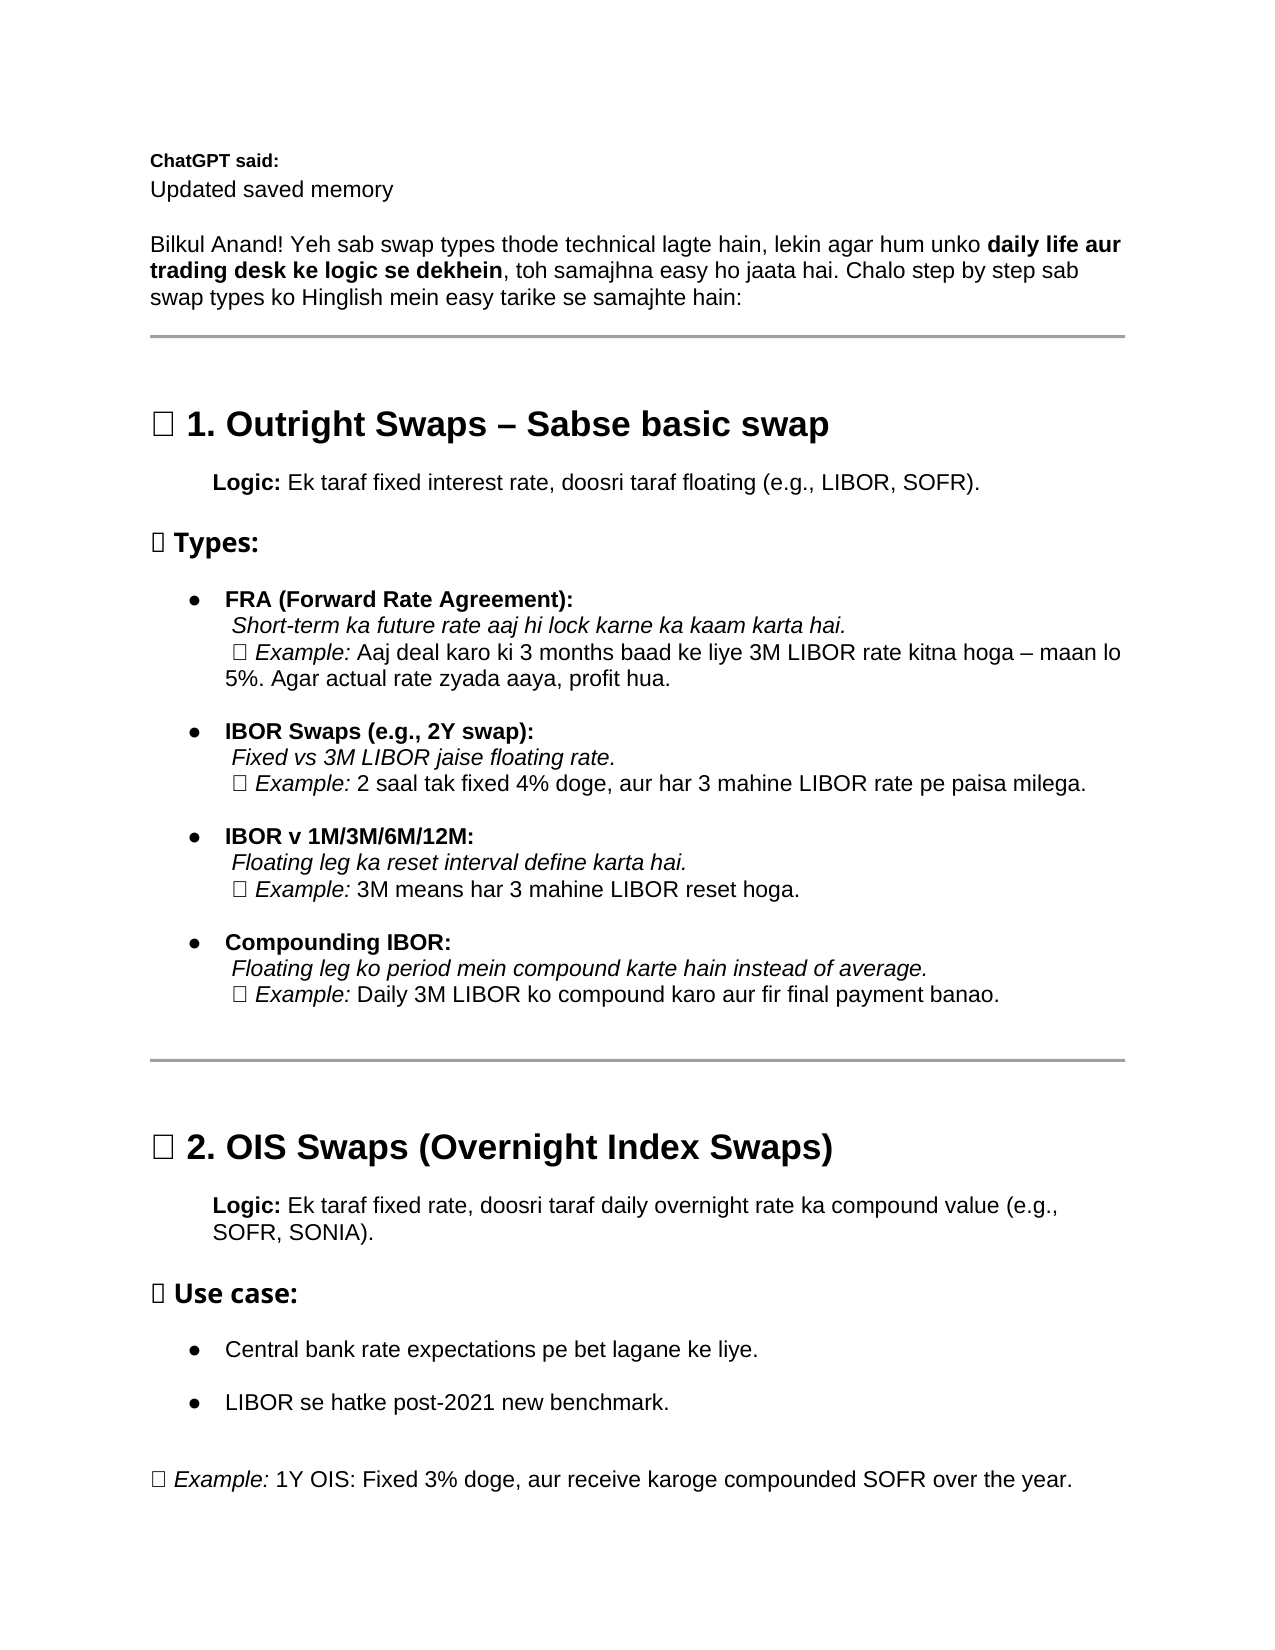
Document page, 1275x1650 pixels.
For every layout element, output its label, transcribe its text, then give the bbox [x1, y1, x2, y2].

list FRA (Forward Rate Agreement): Short-term ka future rate aaj hi lock karne ka kaam karta hai. 🔹 Example: Aaj deal karo ki 3 months baad ke liye 3M LIBOR rate kitna hoga – maan lo 5%. Agar actual rate zyada aaya, profit hua. [187, 586, 1125, 718]
subtitle ChatGPT said: [150, 150, 1125, 172]
subtitle ✅ Types: [150, 524, 1125, 561]
list Compounding IBOR: Floating leg ko period mein compound karte hain instead of average. 🔹 Example: Daily 3M LIBOR ko compound karo aur fir final payment banao. [187, 928, 1125, 1034]
subtitle ✅ Use case: [150, 1274, 1125, 1311]
subtitle 🔹 1. Outright Swaps – Sabse basic swap [150, 403, 1125, 443]
text Bilkul Anand! Yeh sab swap types thode technical lagte hain, lekin agar hum unko daily life aur trading desk ke logic se dekhein, toh samajhna easy ho jaata hai. Chalo step by step sab swap types ko Hinglish mein easy tarike se samajhte hain: [150, 231, 1125, 310]
text Logic: Ek taraf fixed rate, doosri taraf daily overnight rate ka compound value (e.g., SOFR, SONIA). [212, 1192, 1062, 1245]
list IBOR Swaps (e.g., 2Y swap): Fixed vs 3M LIBOR jaise floating rate. 🔹 Example: 2 saal tak fixed 4% doge, aur har 3 mahine LIBOR rate pe paisa milega. [187, 718, 1125, 823]
text Updated saved memory [150, 176, 1125, 202]
text Logic: Ek taraf fixed interest rate, doosri taraf floating (e.g., LIBOR, SOFR). [212, 468, 1062, 495]
list LIBOR se hatke post-2021 new benchmark. [187, 1389, 1125, 1441]
list IBOR v 1M/3M/6M/12M: Floating leg ka reset interval define karta hai. 🔹 Example: 3M means har 3 mahine LIBOR reset hoga. [187, 823, 1125, 928]
list Central bank rate expectations pe bet lagane ke liye. [187, 1336, 1125, 1389]
text 🔹 Example: 1Y OIS: Fixed 3% doge, aur receive karoge compounded SOFR over the year. [150, 1466, 1125, 1493]
subtitle 🔹 2. OIS Swaps (Overnight Index Swaps) [150, 1127, 1125, 1167]
